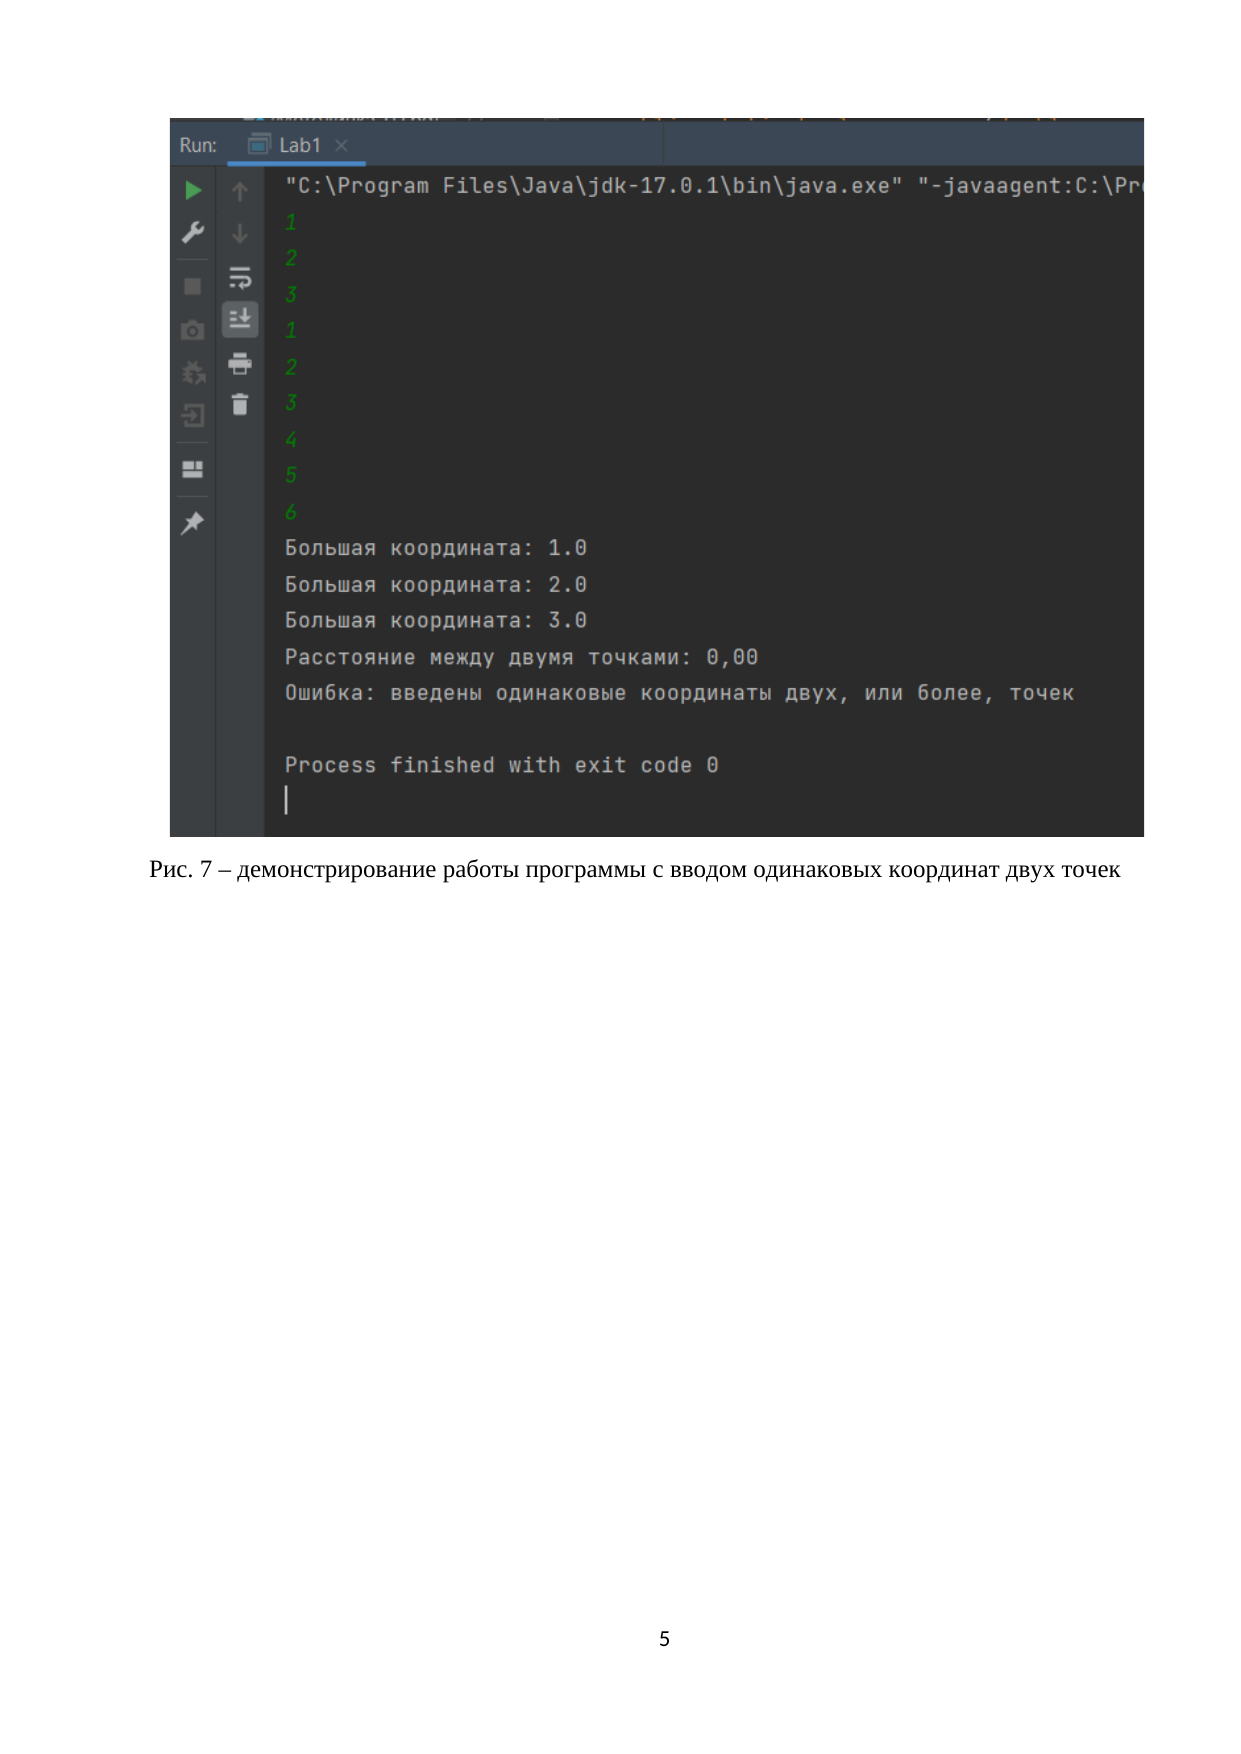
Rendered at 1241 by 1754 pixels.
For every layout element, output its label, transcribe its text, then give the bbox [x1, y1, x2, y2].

text Рис. 7 – демонстрирование работы программы c вводом одинаковых координат двух точек [118, 854, 1152, 883]
picture [169, 118, 1145, 837]
